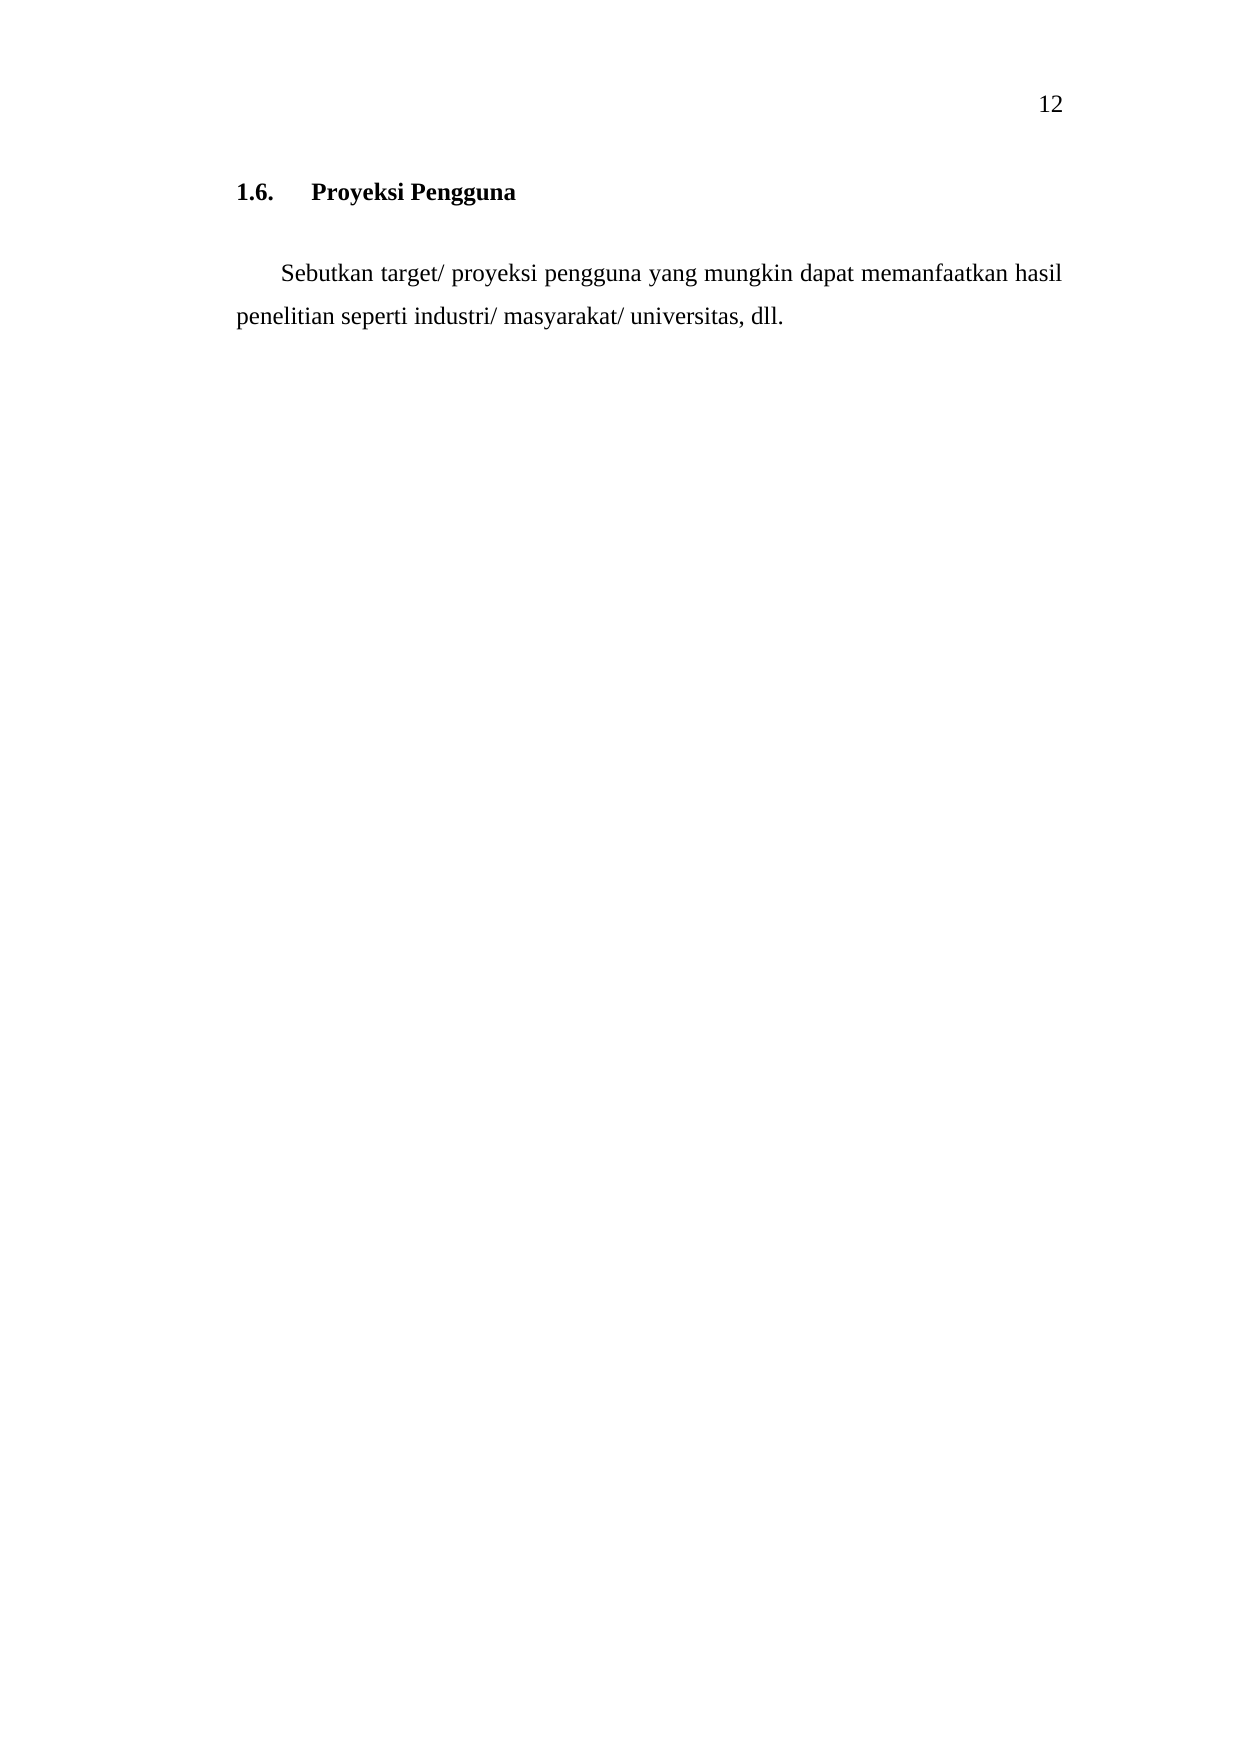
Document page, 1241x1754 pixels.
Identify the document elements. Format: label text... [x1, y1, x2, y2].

list Sebutkan target/ proyeksi pengguna yang mungkin dapat memanfaatkan hasil penelitian seperti industri/ masyarakat/ universitas, dll. [236, 258, 1063, 330]
list 1.6. Proyeksi Pengguna [236, 177, 1063, 206]
